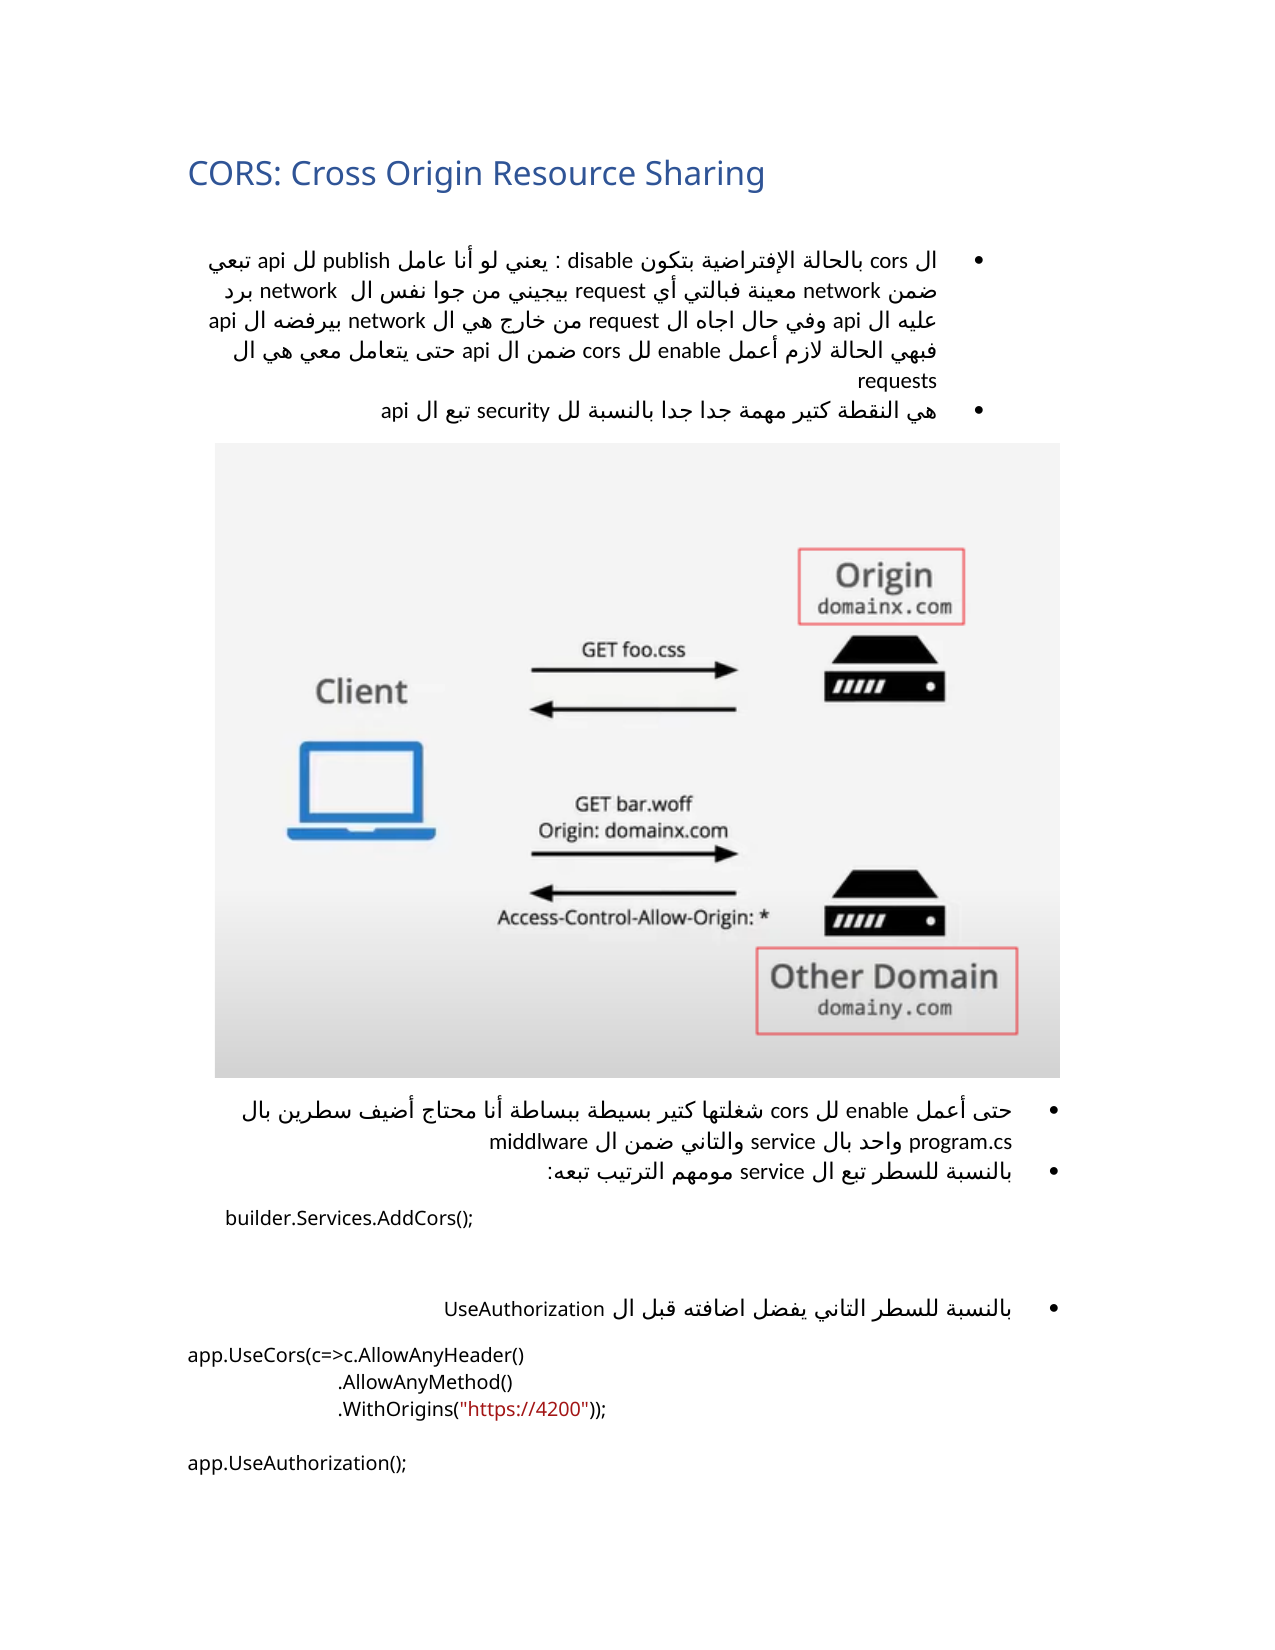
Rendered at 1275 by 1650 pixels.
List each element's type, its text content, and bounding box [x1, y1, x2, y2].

text .AllowAnyMethod() [262, 1368, 1087, 1395]
text .WithOrigins("https://4200")); [262, 1395, 1087, 1422]
text app.UseCors(c=>c.AllowAnyHeader() [187, 1341, 1087, 1368]
list بالنسبة للسطر تبع ال service مومهم الترتيب تبعه: [187, 1157, 1050, 1185]
list حتى أعمل enable لل cors شغلتها كتير بسيطة ببساطة أنا محتاج أضيف سطرين بال program.cs واحد بال service والتاني ضمن ال middlware [187, 1097, 1050, 1155]
picture [214, 443, 1060, 1078]
list هي النقطة كتير مهمة جدا جدا بالنسبة لل security تبع ال api [187, 397, 975, 424]
text builder.Services.AddCors(); [225, 1204, 1087, 1231]
list بالنسبة للسطر التاني يفضل اضافته قبل ال UseAuthorization [187, 1295, 1050, 1323]
list ال cors بالحالة الإفتراضية بتكون disable : يعني لو أنا عامل publish لل api تبعي ضمن network معينة فبالتي أي request بيجيني من جوا نفس ال network برد عليه ال api وفي حال اجاه ال request من خارج هي ال network بيرفضه ال api فبهي الحالة لازم أعمل enable لل cors ضمن ال api حتى يتعامل معي هي ال requests [187, 246, 975, 394]
text app.UseAuthorization(); [187, 1449, 1087, 1476]
subtitle CORS: Cross Origin Resource Sharing [187, 150, 1087, 195]
